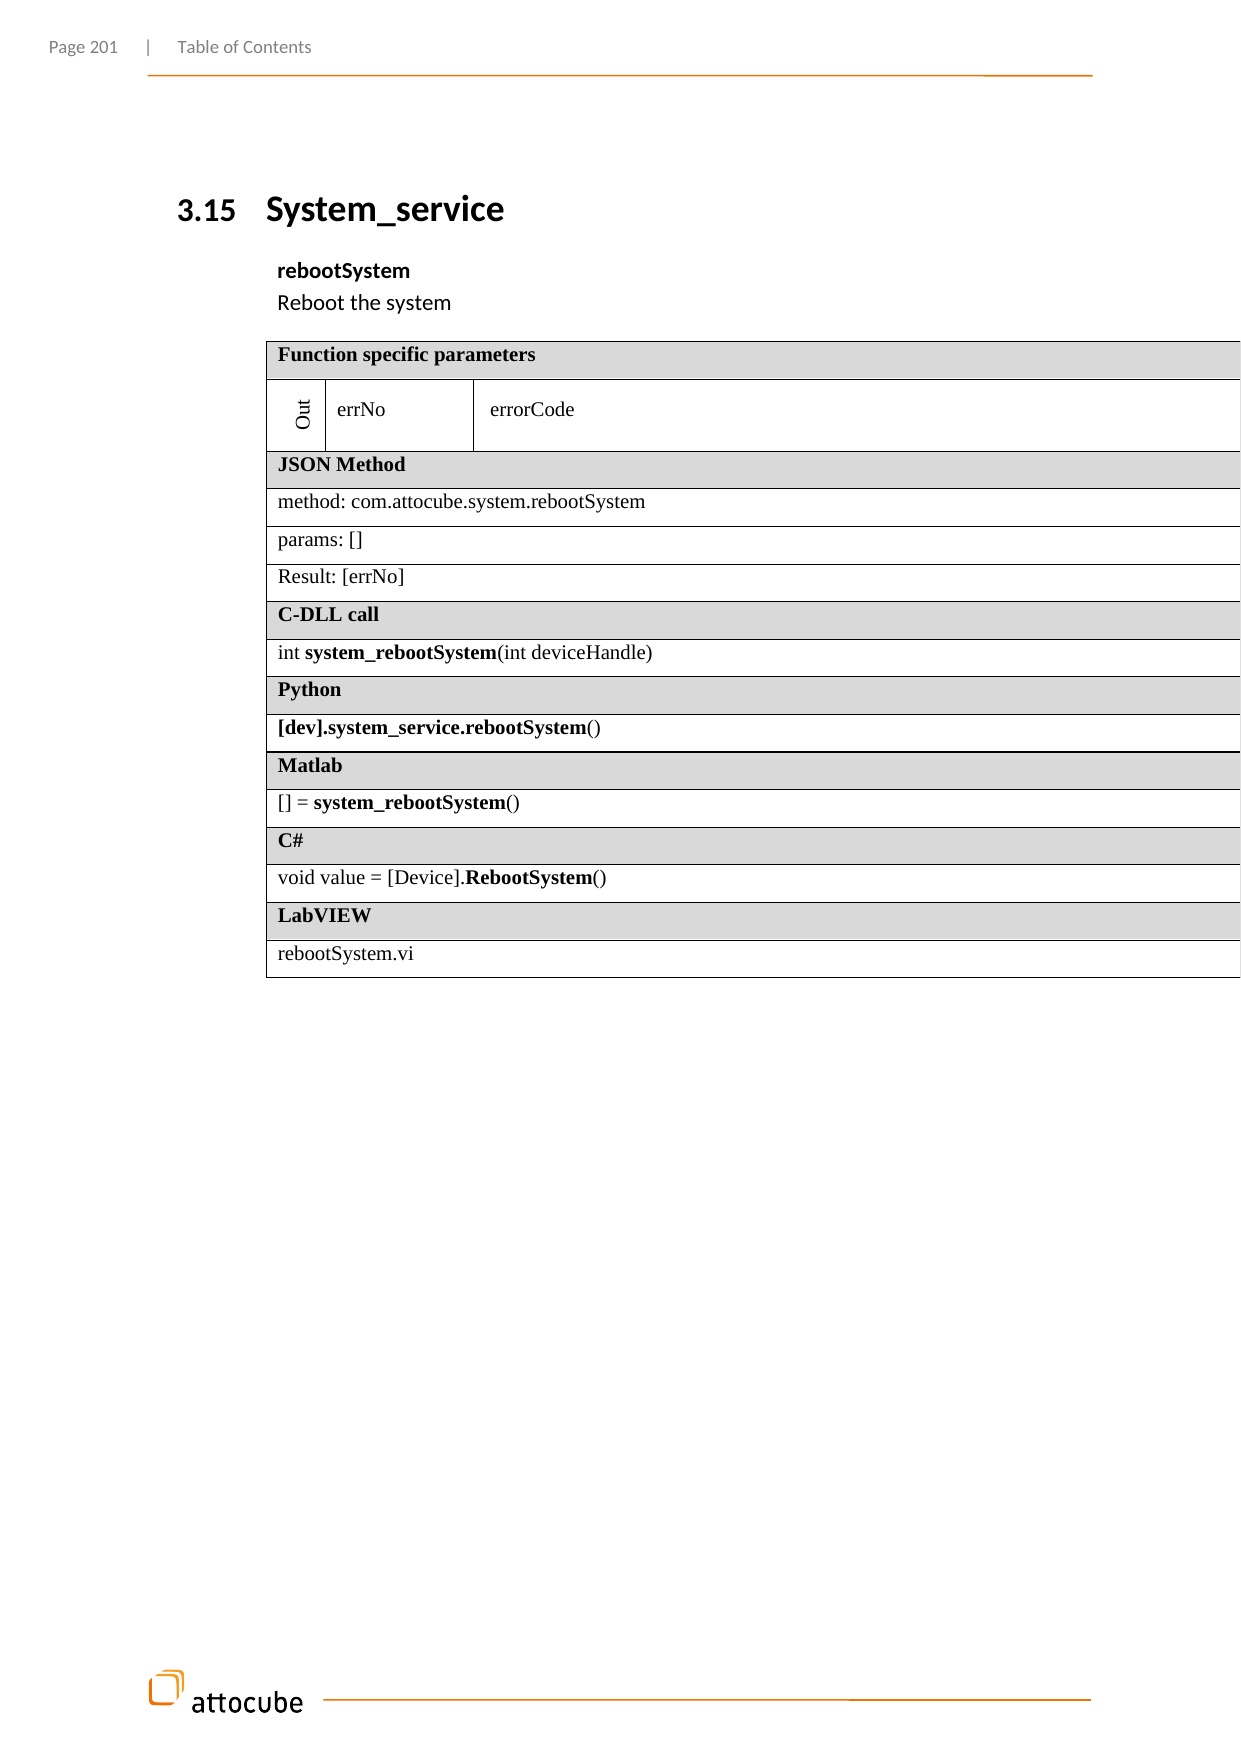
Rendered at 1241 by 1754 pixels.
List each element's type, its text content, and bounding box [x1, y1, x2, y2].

subtitle System_service [236, 185, 1063, 231]
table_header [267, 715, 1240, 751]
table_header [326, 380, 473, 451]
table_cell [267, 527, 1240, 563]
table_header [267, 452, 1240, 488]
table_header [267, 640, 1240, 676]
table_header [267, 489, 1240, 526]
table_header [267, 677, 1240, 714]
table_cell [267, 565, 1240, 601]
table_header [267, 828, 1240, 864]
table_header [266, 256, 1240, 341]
picture [147, 1663, 315, 1716]
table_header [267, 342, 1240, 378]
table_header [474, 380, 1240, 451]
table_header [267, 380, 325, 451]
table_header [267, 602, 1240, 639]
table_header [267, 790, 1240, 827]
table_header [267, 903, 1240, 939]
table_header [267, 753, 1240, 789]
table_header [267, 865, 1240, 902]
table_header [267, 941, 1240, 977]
